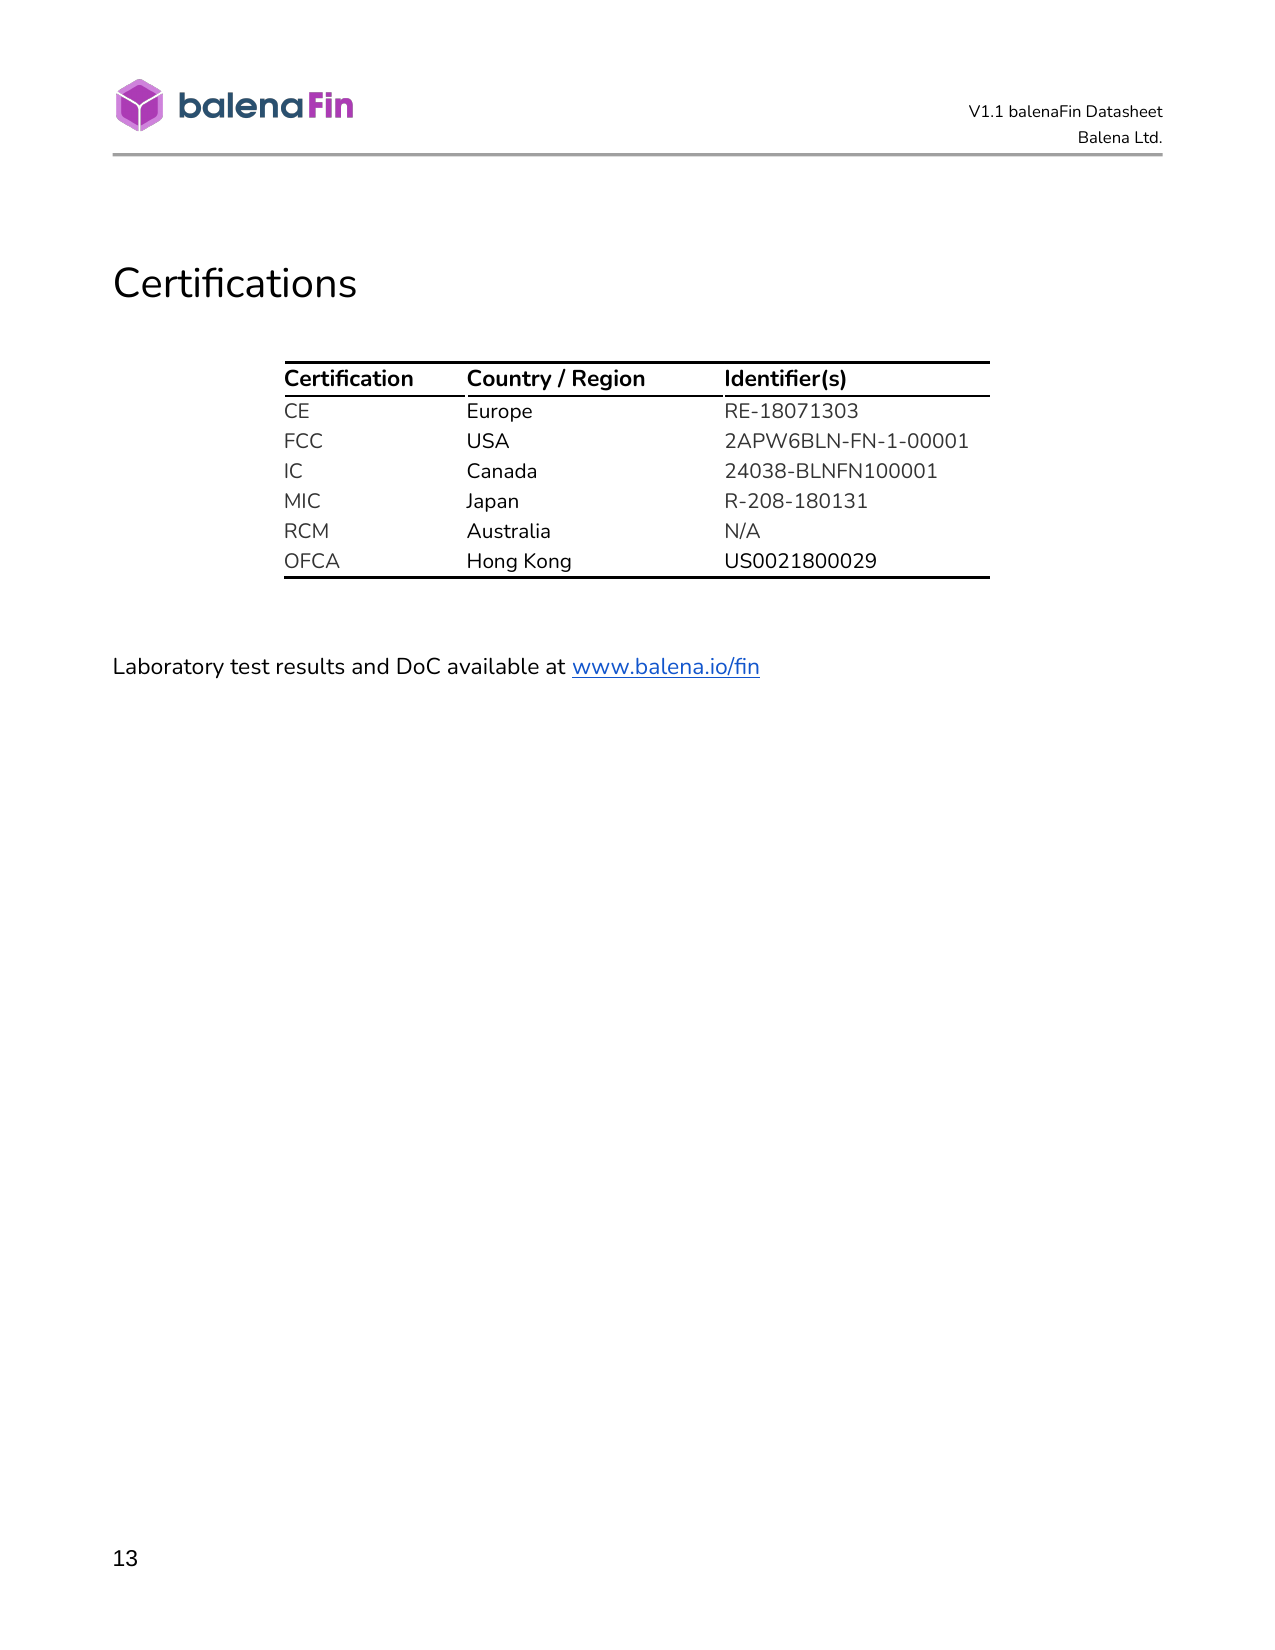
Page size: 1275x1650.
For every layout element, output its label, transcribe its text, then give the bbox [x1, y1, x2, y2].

table_cell 24038-BLNFN100001 [725, 455, 991, 485]
table_cell RCM [284, 516, 466, 545]
picture [115, 78, 354, 132]
table_cell 2APW6BLN-FN-1-00001 [725, 425, 991, 455]
table_header Identifier(s) [725, 364, 990, 395]
table_cell FCC [284, 426, 466, 455]
table_cell Japan [467, 487, 723, 515]
table_header Certification [285, 364, 465, 395]
subtitle Certifications [112, 255, 1162, 312]
table_cell USA [467, 427, 723, 455]
table_cell IC [284, 456, 466, 485]
table_cell OFCA [284, 546, 466, 576]
table_cell Australia [467, 517, 723, 545]
table_cell CE [284, 397, 466, 425]
table_cell Hong Kong [467, 547, 723, 576]
table_cell MIC [284, 486, 466, 515]
text Laboratory test results and DoC available at www.balena.io/fin [112, 651, 1162, 682]
table_cell US0021800029 [725, 548, 990, 576]
table_header Country / Region [468, 364, 723, 395]
table_cell Canada [467, 457, 723, 485]
table_cell N/A [725, 515, 991, 545]
table_cell RE-18071303 [725, 397, 991, 425]
table_cell R-208-180131 [725, 485, 991, 515]
table_cell Europe [467, 397, 723, 425]
